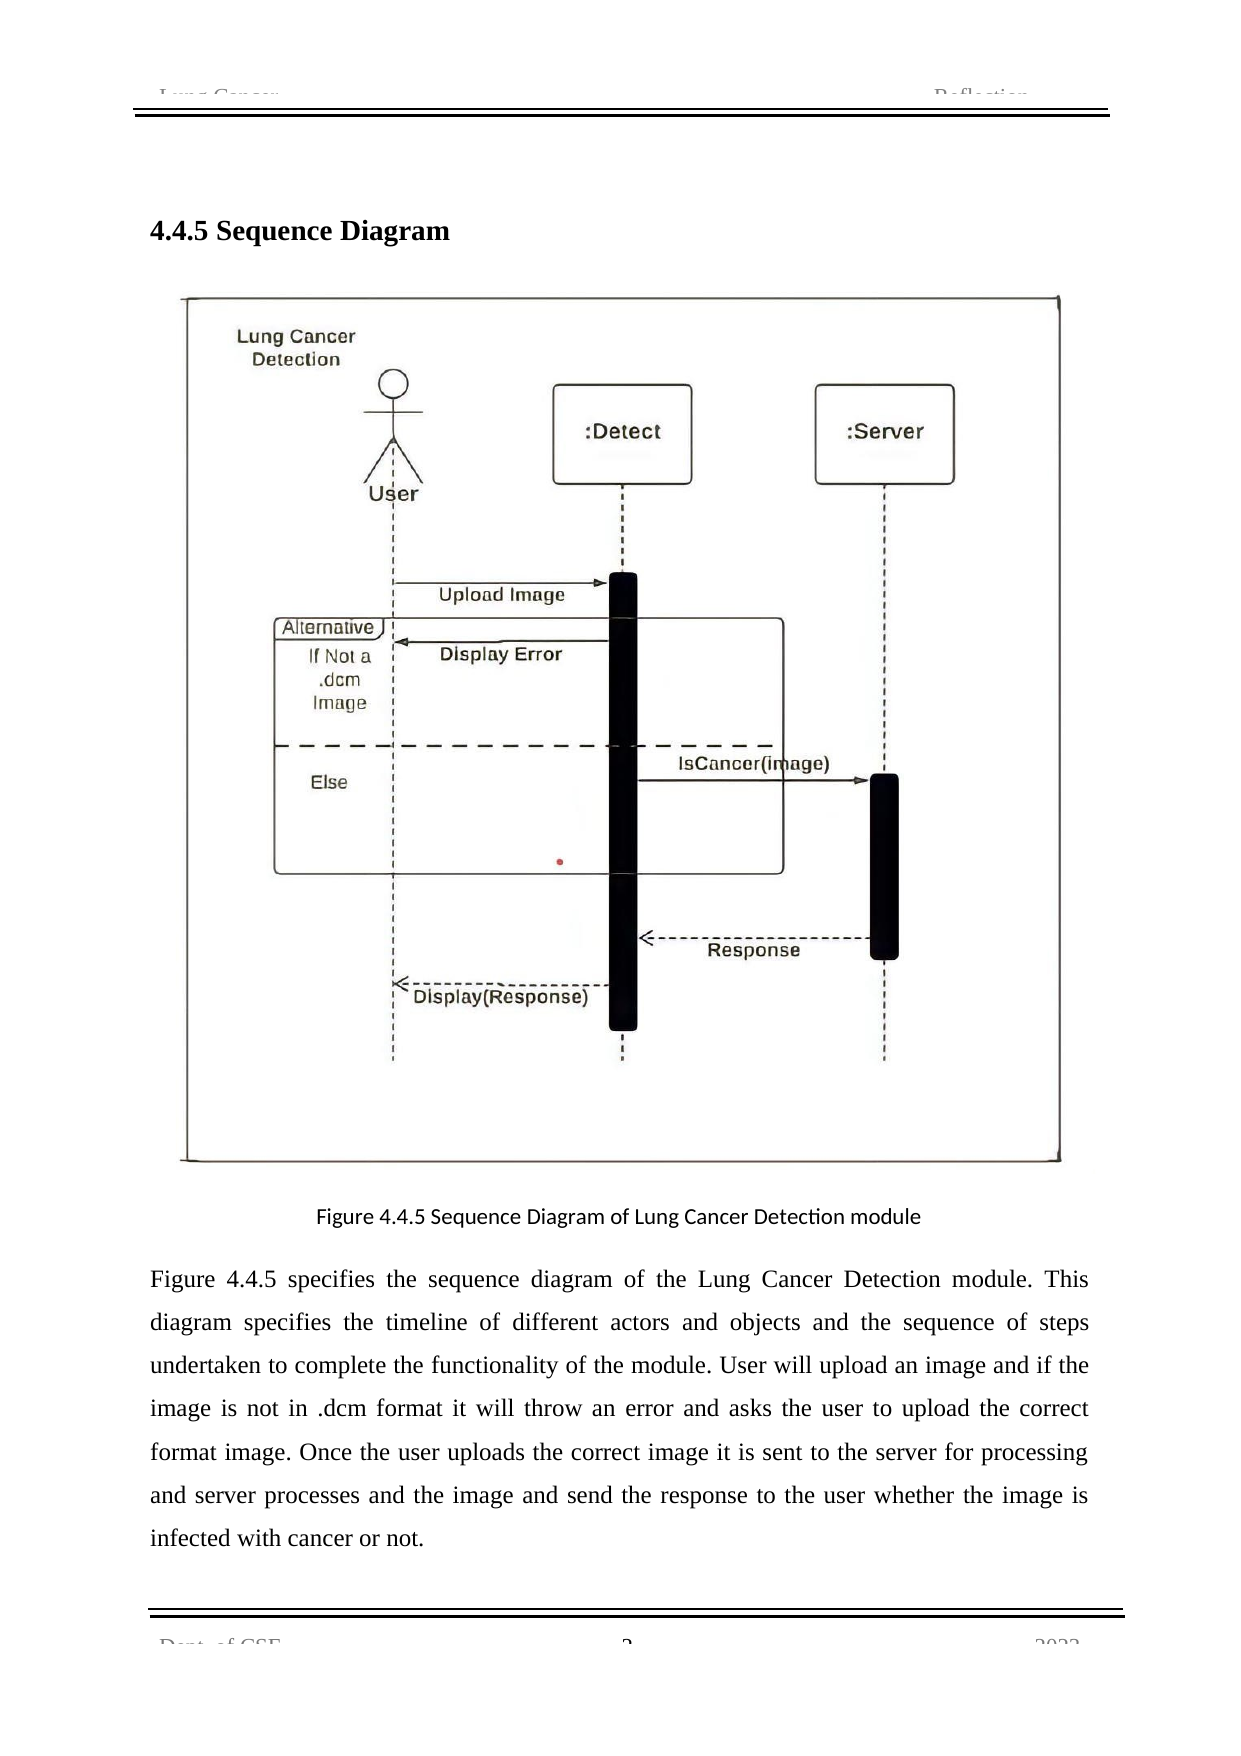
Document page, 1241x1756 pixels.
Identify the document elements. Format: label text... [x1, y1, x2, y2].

subtitle Sequence Diagram [150, 213, 1176, 247]
picture [175, 291, 1096, 1174]
text Figure 4.4.5 specifies the sequence diagram of the Lung Cancer Detection module. This diagram specifies the timeline of different actors and objects and the sequence of steps undertaken to complete the functionality of the module. User will upload an image and if the image is not in .dcm format it will throw an error and asks the user to upload the correct format image. Once the user uploads the correct image it is sent to the server for processing and server processes and the image and send the response to the user whether the image is infected with cancer or not. [150, 1264, 1090, 1552]
text Figure 4.4.5 Sequence Diagram of Lung Cancer Detection module [316, 1202, 1176, 1230]
